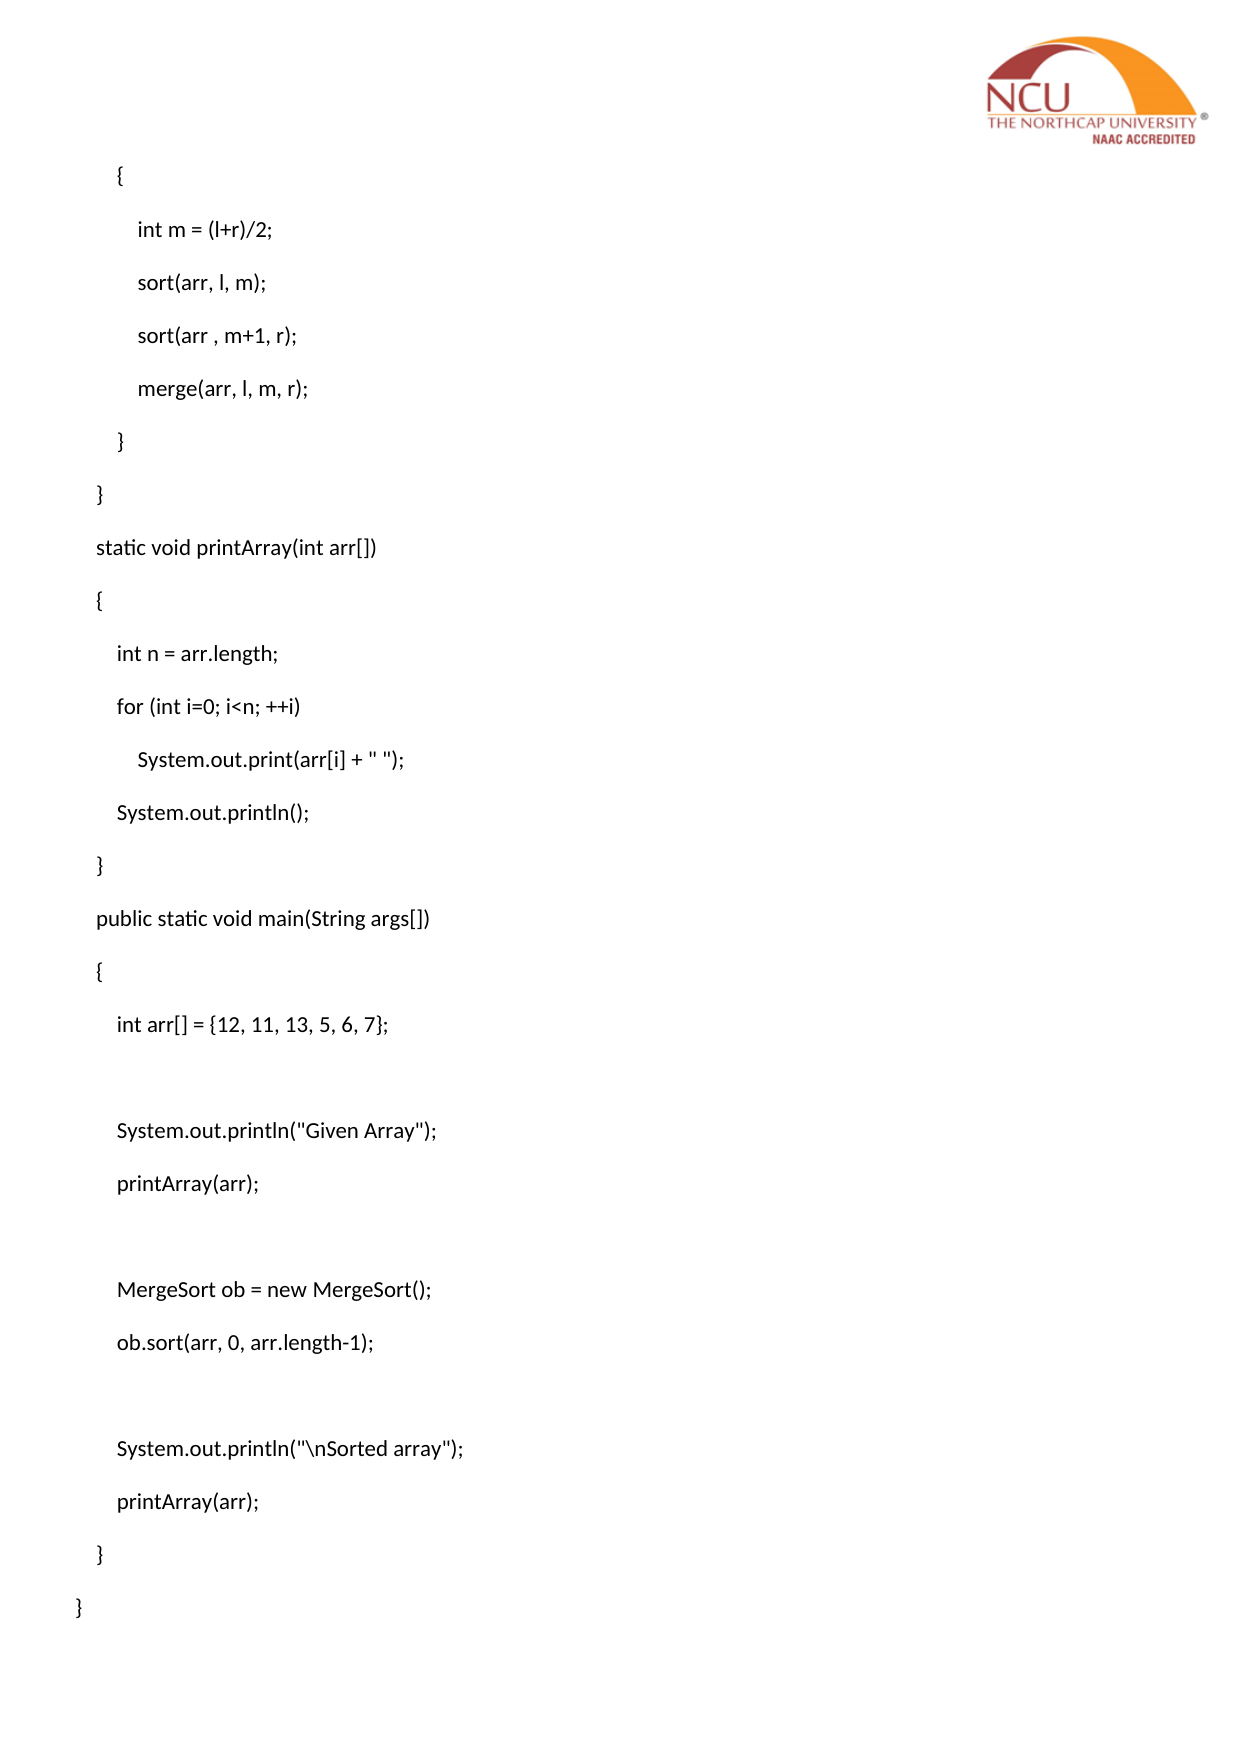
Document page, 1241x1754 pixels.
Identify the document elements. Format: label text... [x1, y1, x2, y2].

text } [75, 427, 1165, 455]
text System.out.print(arr[i] + " "); [75, 745, 1165, 773]
text for (int i=0; i<n; ++i) [75, 692, 1165, 720]
text } [75, 851, 1165, 879]
text int n = arr.length; [75, 639, 1165, 667]
text int arr[] = {12, 11, 13, 5, 6, 7}; [75, 1010, 1165, 1038]
text } [75, 480, 1165, 508]
text System.out.println(); [75, 798, 1165, 826]
text { [75, 957, 1165, 985]
text sort(arr, l, m); [75, 268, 1165, 296]
text { [75, 162, 1165, 190]
text } [75, 1540, 1165, 1568]
text merge(arr, l, m, r); [75, 374, 1165, 402]
text System.out.println("Given Array"); [75, 1116, 1165, 1144]
text printArray(arr); [75, 1169, 1165, 1197]
text static void printArray(int arr[]) [75, 533, 1165, 561]
text printArray(arr); [75, 1487, 1165, 1515]
text public static void main(String args[]) [75, 904, 1165, 932]
picture [959, 14, 1230, 162]
text } [75, 1593, 1165, 1621]
text MergeSort ob = new MergeSort(); [75, 1275, 1165, 1303]
text int m = (l+r)/2; [75, 215, 1165, 243]
text ob.sort(arr, 0, arr.length-1); [75, 1328, 1165, 1356]
text sort(arr , m+1, r); [75, 321, 1165, 349]
text System.out.println("\nSorted array"); [75, 1434, 1165, 1462]
text { [75, 586, 1165, 614]
